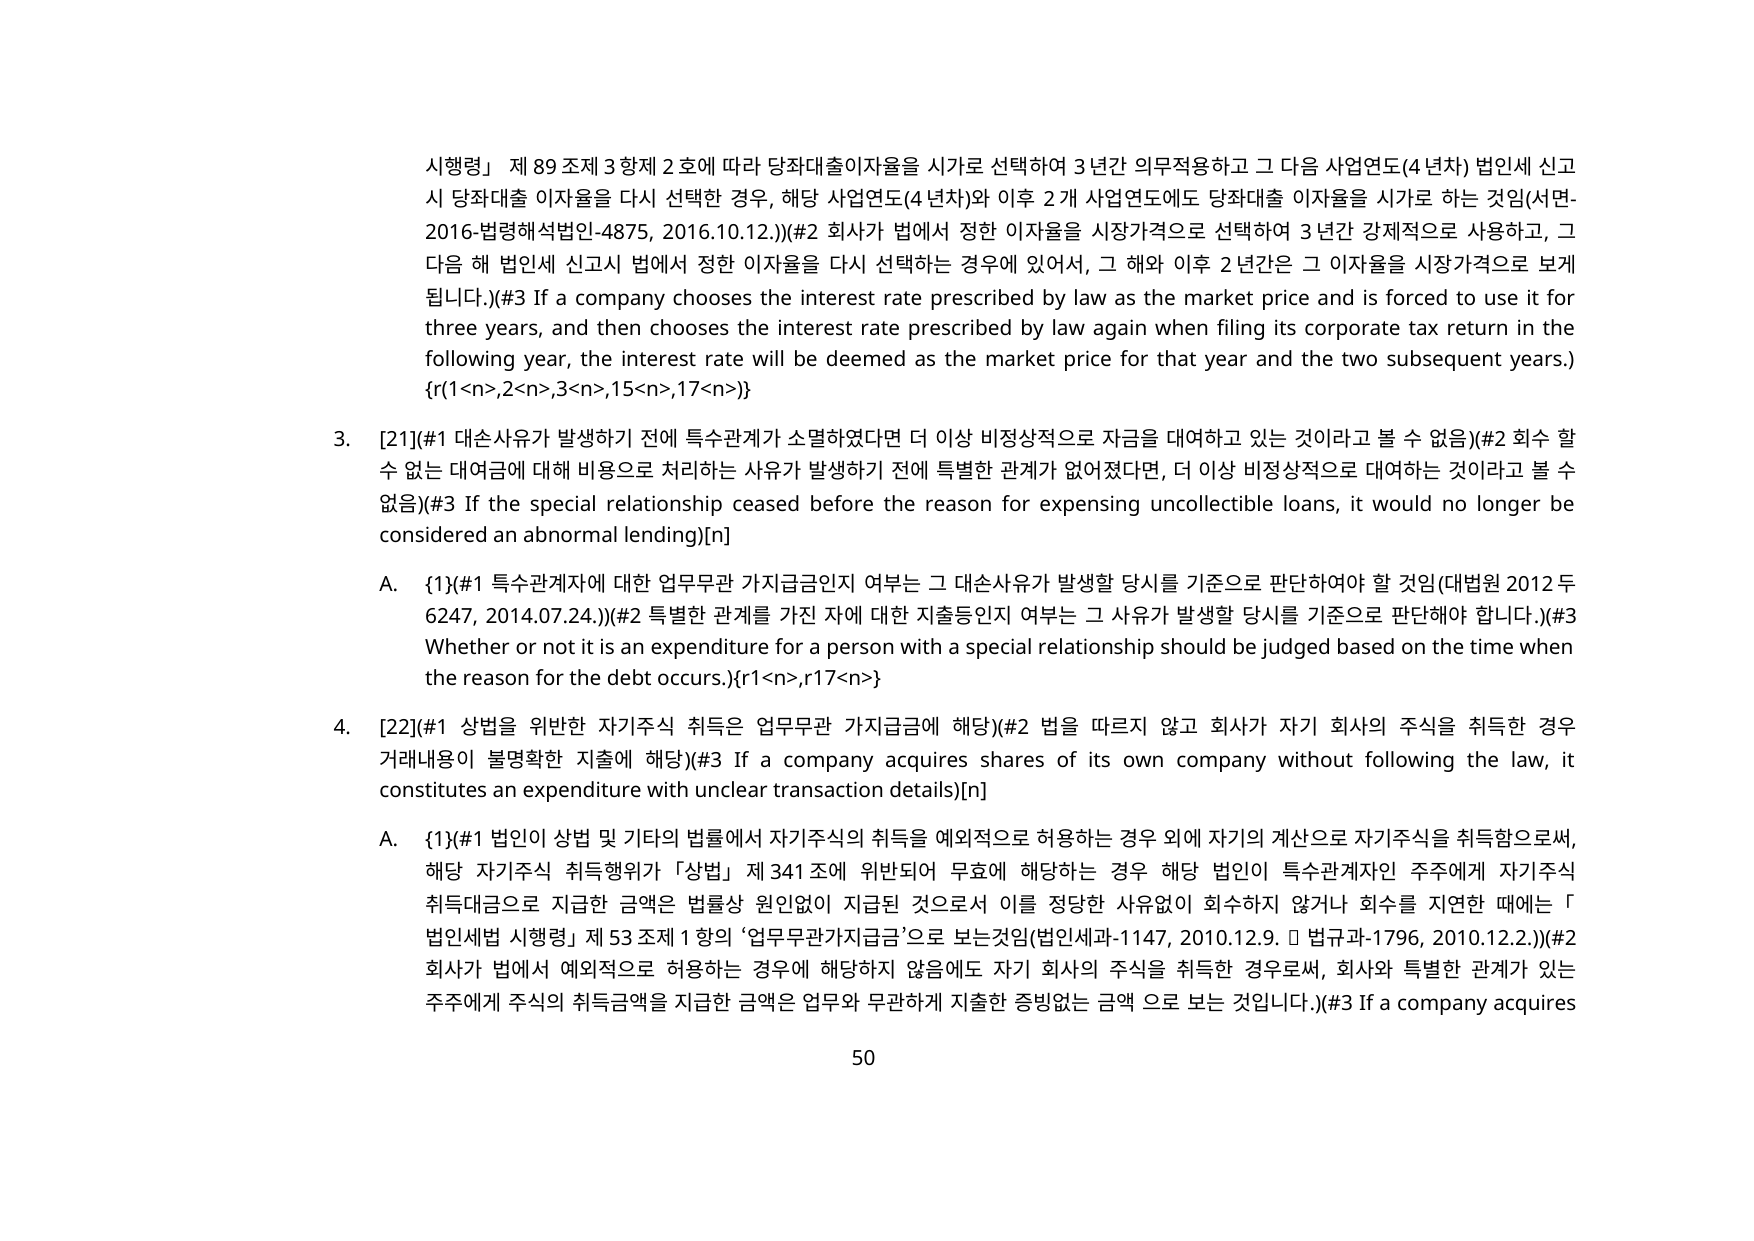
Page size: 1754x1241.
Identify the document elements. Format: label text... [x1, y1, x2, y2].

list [379, 823, 1577, 1016]
list [21](#1 대손사유가 발생하기 전에 특수관계가 소멸하였다면 더 이상 비정상적으로 자금을 대여하고 있는 것이라고 볼 수 없음)(#2 회수 할 수 없는 대여금에 대해 비용으로 처리하는 사유가 발생하기 전에 특별한 관계가 없어졌다면, 더 이상 비정상적으로 대여하는 것이라고 볼 수 없음)(#3 If the special relationship ceased before the reason for expensing uncollectible loans, it would no longer be considered an abnormal lending)[n] [333, 422, 1577, 548]
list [379, 150, 1577, 403]
list {1}(#1 특수관계자에 대한 업무무관 가지급금인지 여부는 그 대손사유가 발생할 당시를 기준으로 판단하여야 할 것임(대법원2012두6247, 2014.07.24.))(#2 특별한 관계를 가진 자에 대한 지출등인지 여부는 그 사유가 발생할 당시를 기준으로 판단해야 합니다.)(#3 Whether or not it is an expenditure for a person with a special relationship should be judged based on the time when the reason for the debt occurs.){r1<n>,r17<n>} [379, 567, 1577, 691]
list [22](#1 상법을 위반한 자기주식 취득은 업무무관 가지급금에 해당)(#2 법을 따르지 않고 회사가 자기 회사의 주식을 취득한 경우 거래내용이 불명확한 지출에 해당)(#3 If a company acquires shares of its own company without following the law, it constitutes an expenditure with unclear transaction details)[n] [333, 710, 1577, 804]
